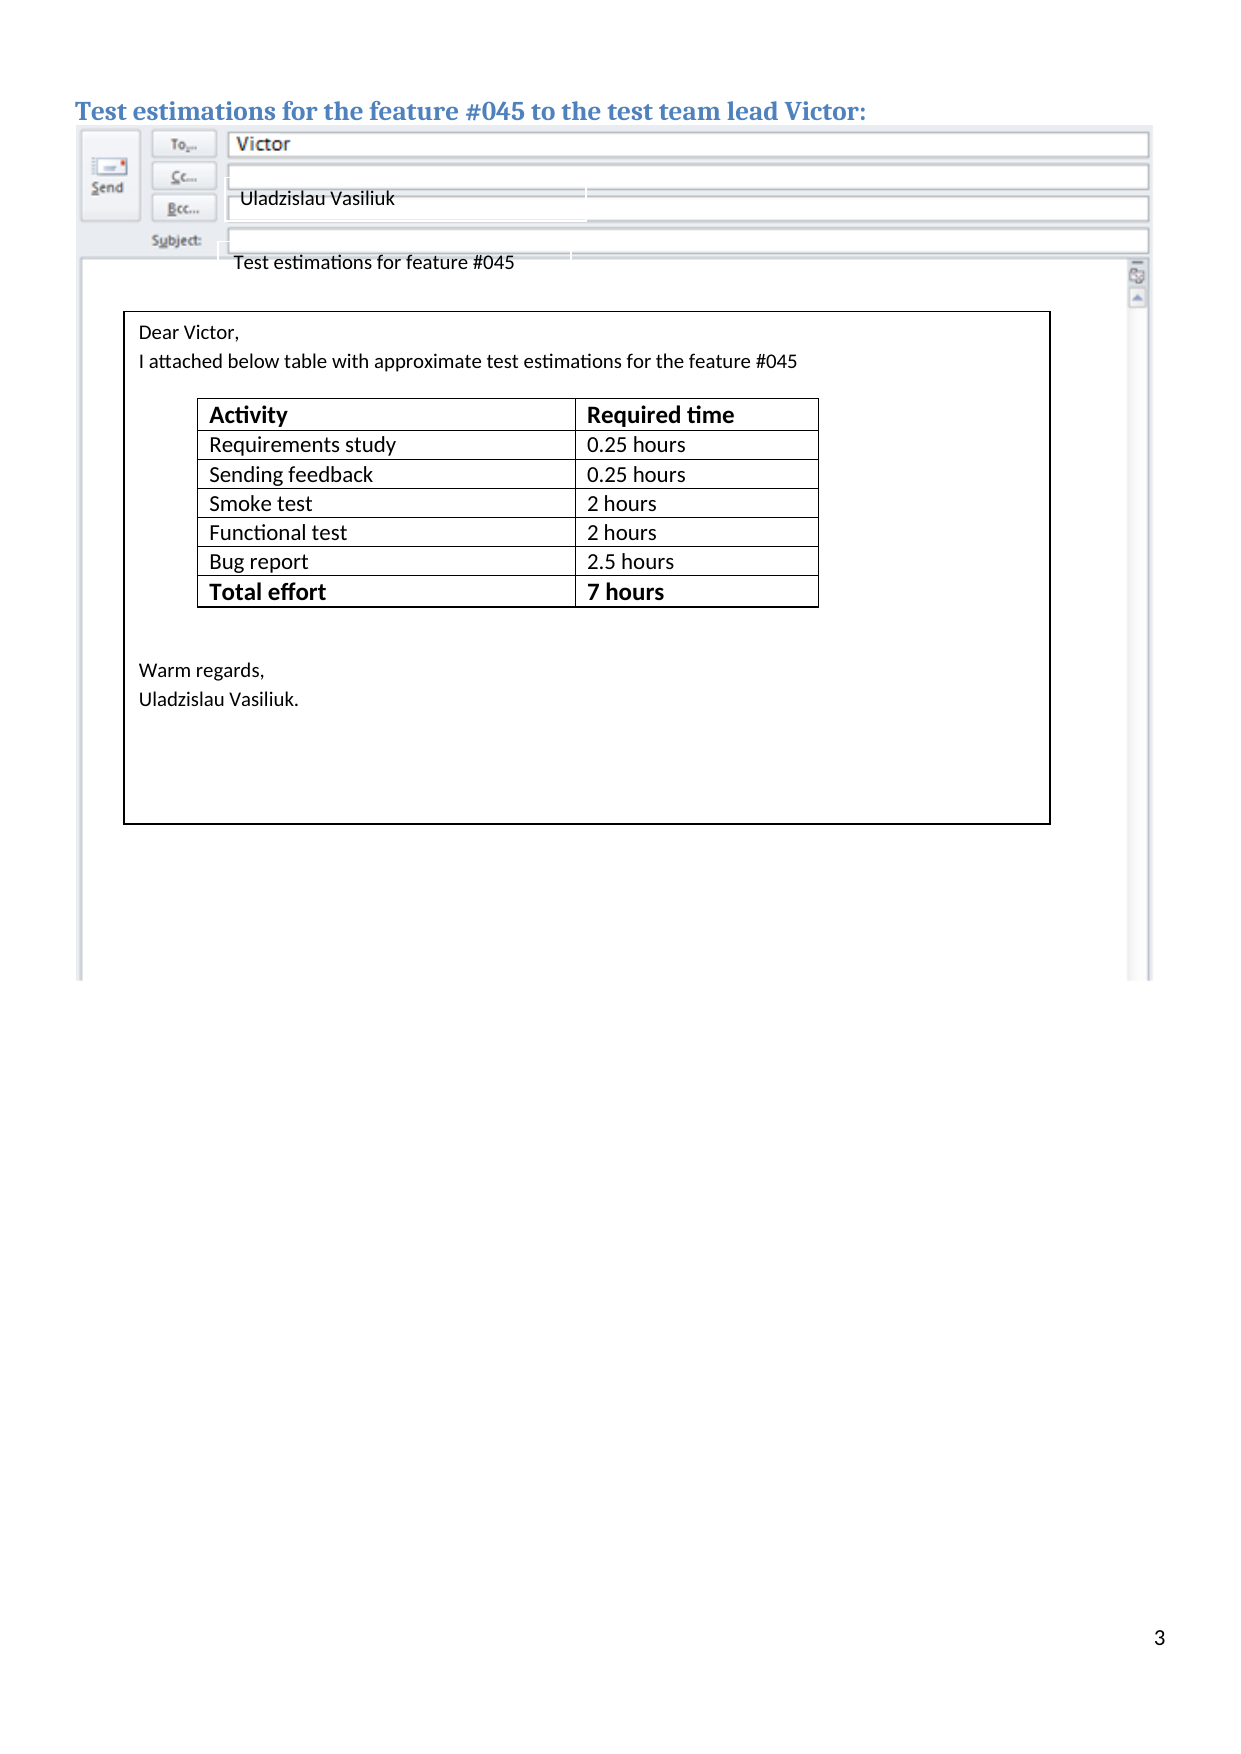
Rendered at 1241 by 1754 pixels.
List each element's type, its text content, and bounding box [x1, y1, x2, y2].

picture [76, 127, 1155, 988]
subtitle Test estimations for the feature #045 to the test team lead Victor: [75, 96, 1165, 127]
